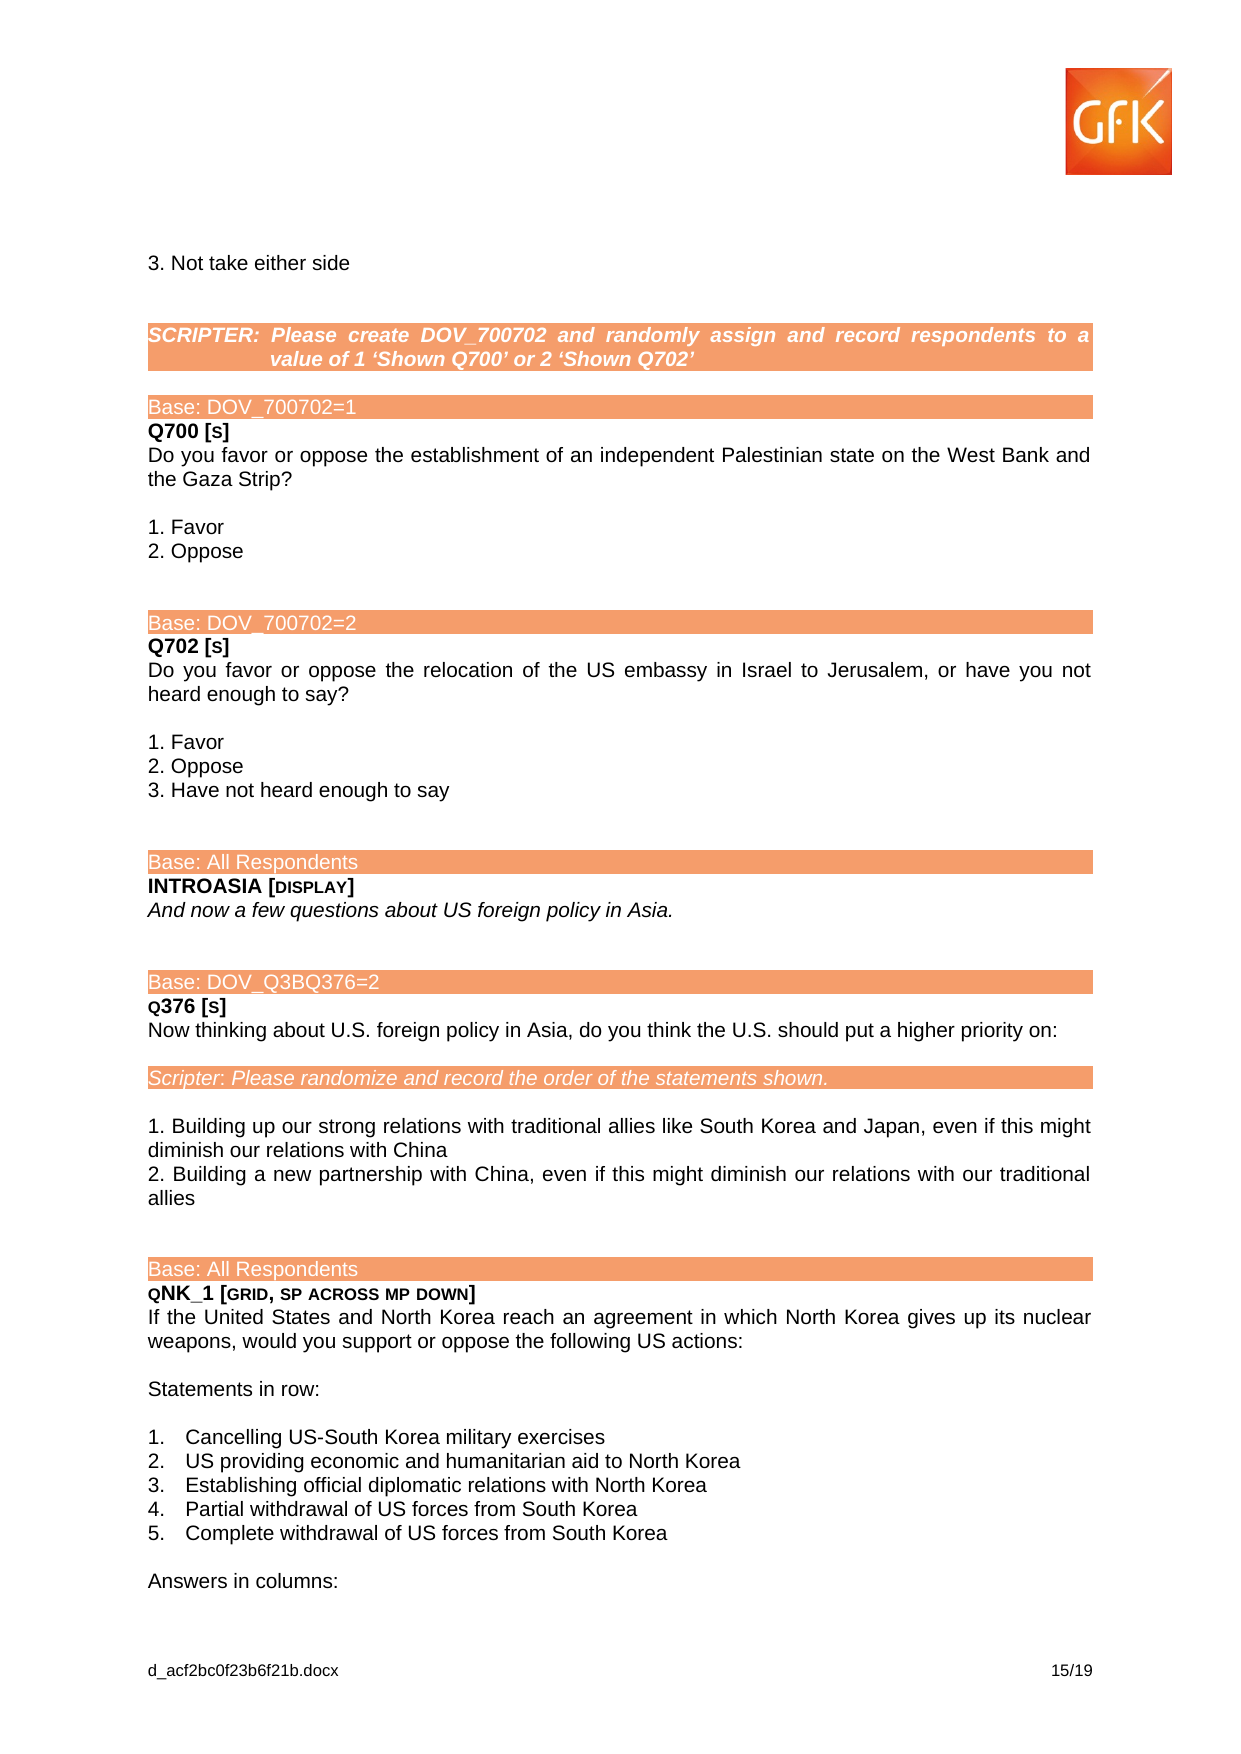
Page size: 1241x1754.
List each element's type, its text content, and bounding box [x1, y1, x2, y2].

picture [1065, 68, 1172, 175]
text If the United States and North Korea reach an agreement in which North Korea gives up its nuclear weapons, would you support or oppose the following US actions: [148, 1305, 1093, 1353]
list Complete withdrawal of US forces from South Korea [148, 1521, 1093, 1545]
text qNK_1 [grid, sp across mp down] [148, 1281, 1093, 1305]
text Scripter: Please randomize and record the order of the statements shown. [148, 1066, 1093, 1089]
text Answers in columns: [148, 1569, 1093, 1593]
text Base: DOV_700702=1 [148, 395, 1093, 419]
text Base: All Respondents [148, 1257, 1093, 1281]
text 2. Oppose [148, 754, 1093, 778]
text Q700 [s] [148, 419, 1093, 443]
list Establishing official diplomatic relations with North Korea [148, 1473, 1093, 1497]
text 3. Not take either side [148, 251, 1093, 275]
list Cancelling US-South Korea military exercises [148, 1425, 1093, 1449]
text 3. Have not heard enough to say [148, 778, 1093, 802]
text Do you favor or oppose the establishment of an independent Palestinian state on the West Bank and the Gaza Strip? [148, 443, 1093, 491]
text 1. Favor [148, 730, 1093, 754]
list Partial withdrawal of US forces from South Korea [148, 1497, 1093, 1521]
text Statements in row: [148, 1377, 1093, 1401]
text Do you favor or oppose the relocation of the US embassy in Israel to Jerusalem, or have you not heard enough to say? [148, 658, 1093, 706]
list US providing economic and humanitarian aid to North Korea [148, 1449, 1093, 1473]
text Now thinking about U.S. foreign policy in Asia, do you think the U.S. should put a higher priority on: [148, 1018, 1093, 1042]
text SCRIPTER: Please create DOV_700702 and randomly assign and record respondents to a value of 1 ‘Shown Q700’ or 2 ‘Shown Q702’ [148, 323, 1093, 371]
text Q702 [s] [148, 634, 1093, 658]
text Base: All Respondents [148, 850, 1093, 874]
text 1. Building up our strong relations with traditional allies like South Korea and Japan, even if this might diminish our relations with China [148, 1113, 1093, 1161]
text INTROASIA [display] [148, 874, 1093, 898]
text Base: DOV_700702=2 [148, 610, 1093, 634]
text And now a few questions about US foreign policy in Asia. [148, 898, 1093, 922]
text 2. Building a new partnership with China, even if this might diminish our relations with our traditional allies [148, 1161, 1093, 1209]
text q376 [s] [148, 994, 1093, 1018]
text 2. Oppose [148, 538, 1093, 562]
text Base: DOV_Q3BQ376=2 [148, 970, 1093, 994]
text 1. Favor [148, 514, 1093, 538]
